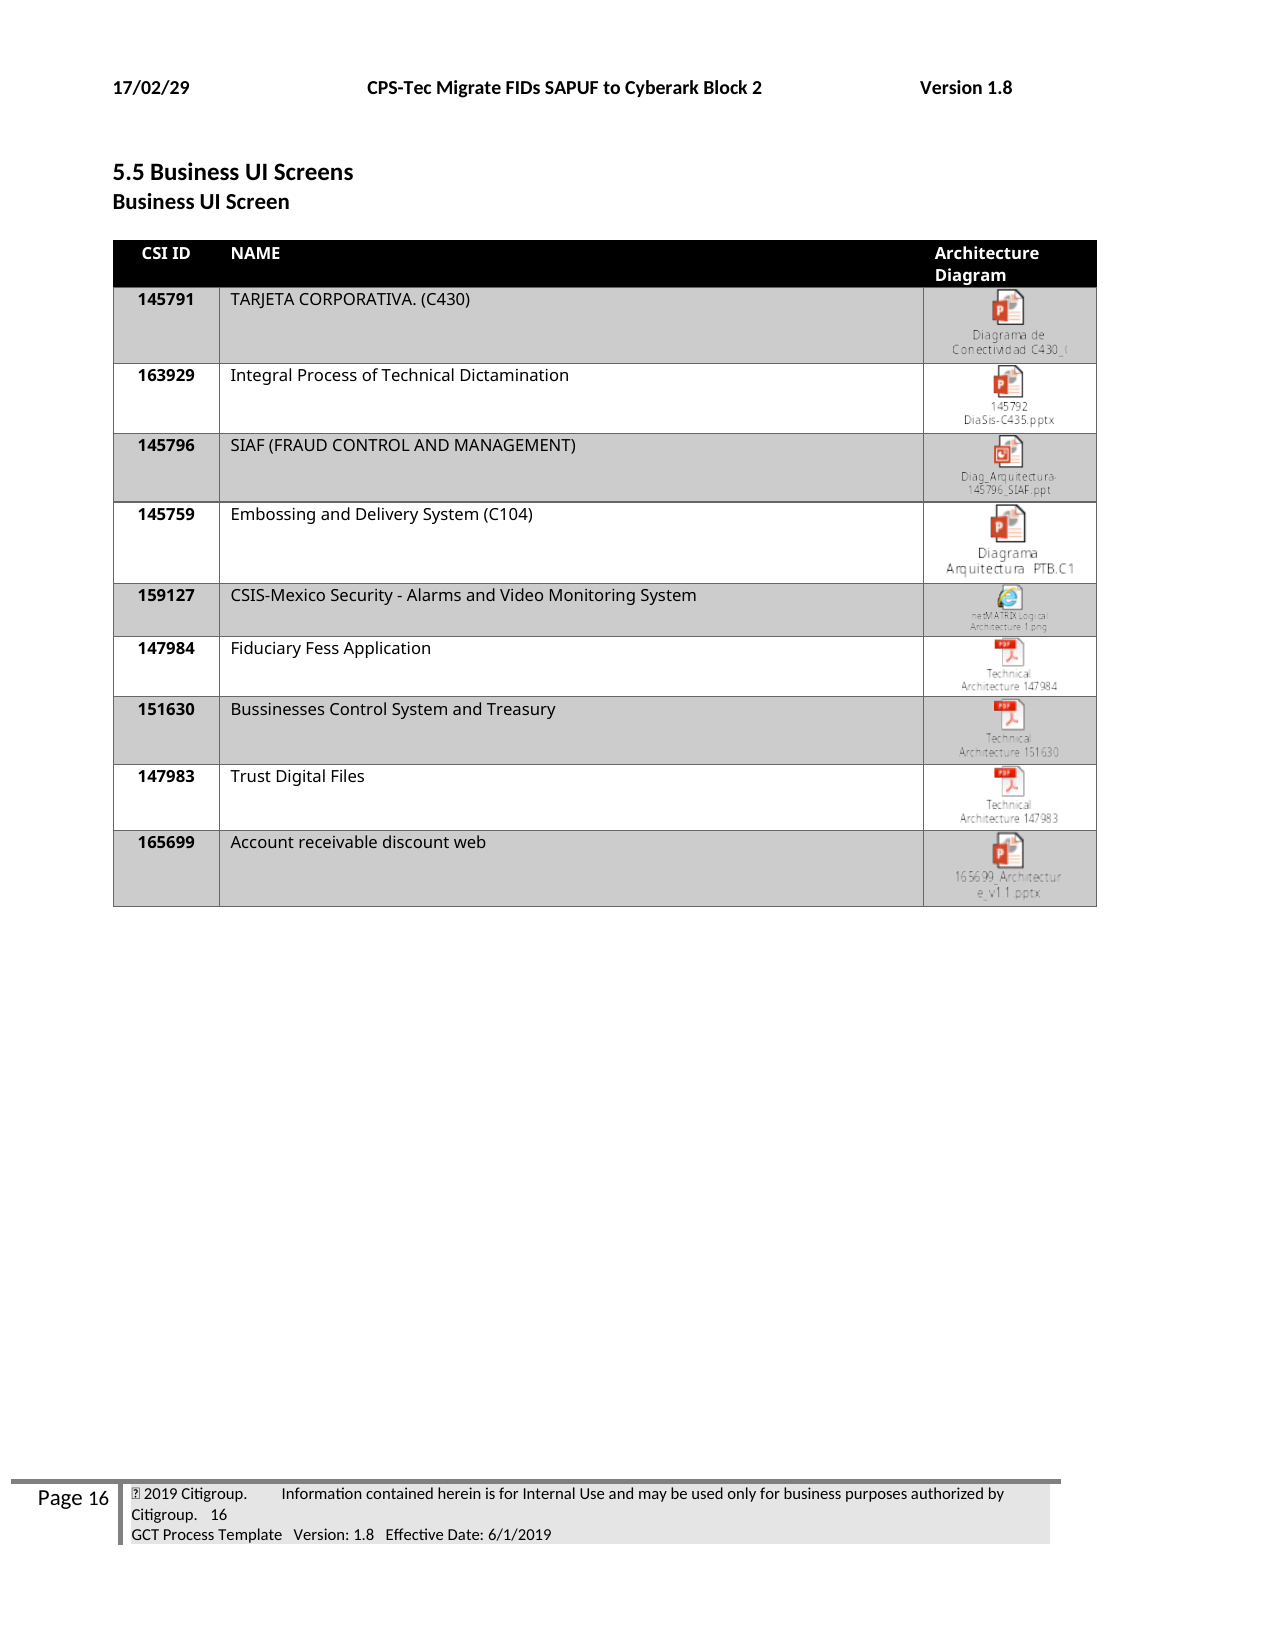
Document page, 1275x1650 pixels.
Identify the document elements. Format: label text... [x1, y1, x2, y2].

subtitle Business UI Screens [112, 156, 1162, 187]
table_cell 165699 [114, 831, 219, 906]
table_cell 163929 [114, 364, 219, 433]
table_cell TARJETA CORPORATIVA. (C430) [220, 288, 923, 363]
table_cell 151630 [114, 697, 219, 764]
table_cell Account receivable discount web [220, 831, 923, 906]
table_cell [924, 765, 1096, 829]
table_header CSI ID [114, 241, 219, 287]
table_cell [924, 288, 1096, 363]
table_header NAME [220, 241, 923, 287]
table_cell Integral Process of Technical Dictamination [220, 364, 923, 433]
table_cell 145791 [114, 288, 219, 363]
table_cell [924, 364, 1096, 433]
table_cell SIAF (FRAUD CONTROL AND MANAGEMENT) [220, 434, 923, 501]
table_cell [924, 697, 1096, 764]
table_cell 159127 [114, 584, 219, 636]
table_cell [924, 503, 1096, 583]
table_cell Bussinesses Control System and Treasury [220, 697, 923, 764]
text Business UI Screen [112, 187, 1162, 215]
table_cell Embossing and Delivery System (C104) [220, 503, 923, 583]
table_cell CSIS-Mexico Security - Alarms and Video Monitoring System [220, 584, 923, 636]
table_cell [924, 831, 1096, 906]
table_cell 145759 [114, 503, 219, 583]
table_cell 147983 [114, 765, 219, 829]
table_cell [924, 637, 1096, 696]
table_cell [924, 584, 1096, 636]
table_cell Fiduciary Fess Application [220, 637, 923, 696]
table_cell 145796 [114, 434, 219, 501]
table_cell Trust Digital Files [220, 765, 923, 829]
table_header Architecture Diagram [924, 241, 1096, 287]
table_cell [924, 434, 1096, 501]
table_cell 147984 [114, 637, 219, 696]
